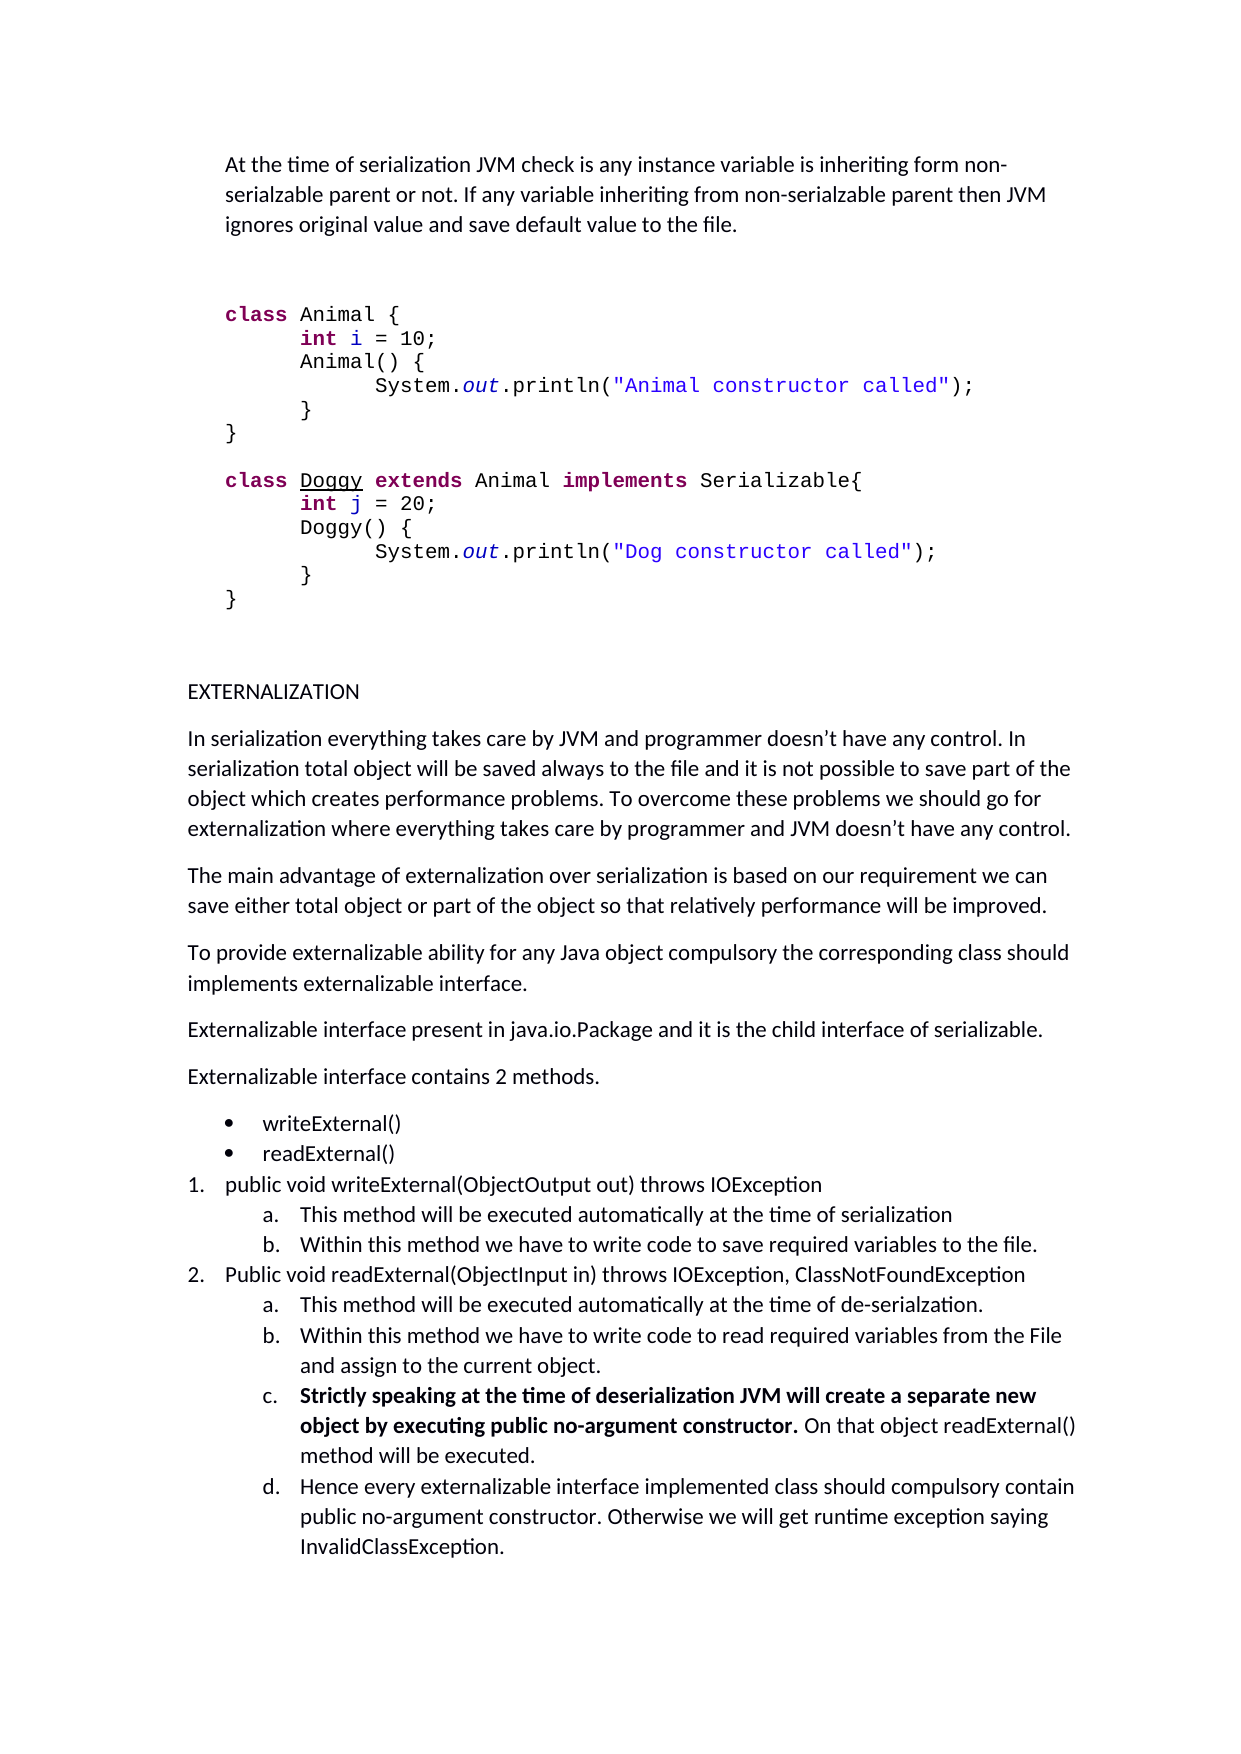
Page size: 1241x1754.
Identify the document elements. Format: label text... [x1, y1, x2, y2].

list public void writeExternal(ObjectOutput out) throws IOException [187, 1170, 1090, 1198]
list Hence every externalizable interface implemented class should compulsory contain public no-argument constructor. Otherwise we will get runtime exception saying InvalidClassException. [262, 1472, 1090, 1560]
list writeExternal() [225, 1109, 1090, 1137]
list Strictly speaking at the time of deserialization JVM will create a separate new object by executing public no-argument constructor. On that object readExternal() method will be executed. [262, 1381, 1090, 1469]
text Doggy() { [225, 517, 1090, 541]
text int j = 20; [225, 493, 1090, 517]
text At the time of serialization JVM check is any instance variable is inheriting form non-serialzable parent or not. If any variable inheriting from non-serialzable parent then JVM ignores original value and save default value to the file. [225, 150, 1090, 238]
list Within this method we have to write code to save required variables to the file. [262, 1230, 1090, 1258]
text EXTERNALIZATION [187, 677, 1090, 705]
list readExternal() [225, 1139, 1090, 1167]
text } [225, 399, 1090, 422]
list Public void readExternal(ObjectInput in) throws IOException, ClassNotFoundException [187, 1260, 1090, 1288]
text class Doggy extends Animal implements Serializable{ [225, 470, 1090, 493]
text System.out.println("Animal constructor called"); [225, 375, 1090, 399]
text To provide externalizable ability for any Java object compulsory the corresponding class should implements externalizable interface. [187, 938, 1090, 997]
text } [225, 422, 1090, 446]
list Within this method we have to write code to read required variables from the File and assign to the current object. [262, 1321, 1090, 1379]
text Externalizable interface contains 2 methods. [187, 1062, 1090, 1090]
text } [225, 588, 1090, 612]
text The main advantage of externalization over serialization is based on our requirement we can save either total object or part of the object so that relatively performance will be improved. [187, 861, 1090, 919]
list This method will be executed automatically at the time of de-serialzation. [262, 1291, 1090, 1318]
list This method will be executed automatically at the time of serialization [262, 1200, 1090, 1228]
text In serialization everything takes care by JVM and programmer doesn’t have any control. In serialization total object will be saved always to the file and it is not possible to save part of the object which creates performance problems. To overcome these problems we should go for externalization where everything takes care by programmer and JVM doesn’t have any control. [187, 724, 1090, 842]
text int i = 10; [225, 328, 1090, 351]
text System.out.println("Dog constructor called"); [225, 541, 1090, 564]
text Externalizable interface present in java.io.Package and it is the child interface of serializable. [187, 1016, 1090, 1043]
text } [225, 564, 1090, 588]
text class Animal { [225, 304, 1090, 328]
text Animal() { [225, 351, 1090, 375]
